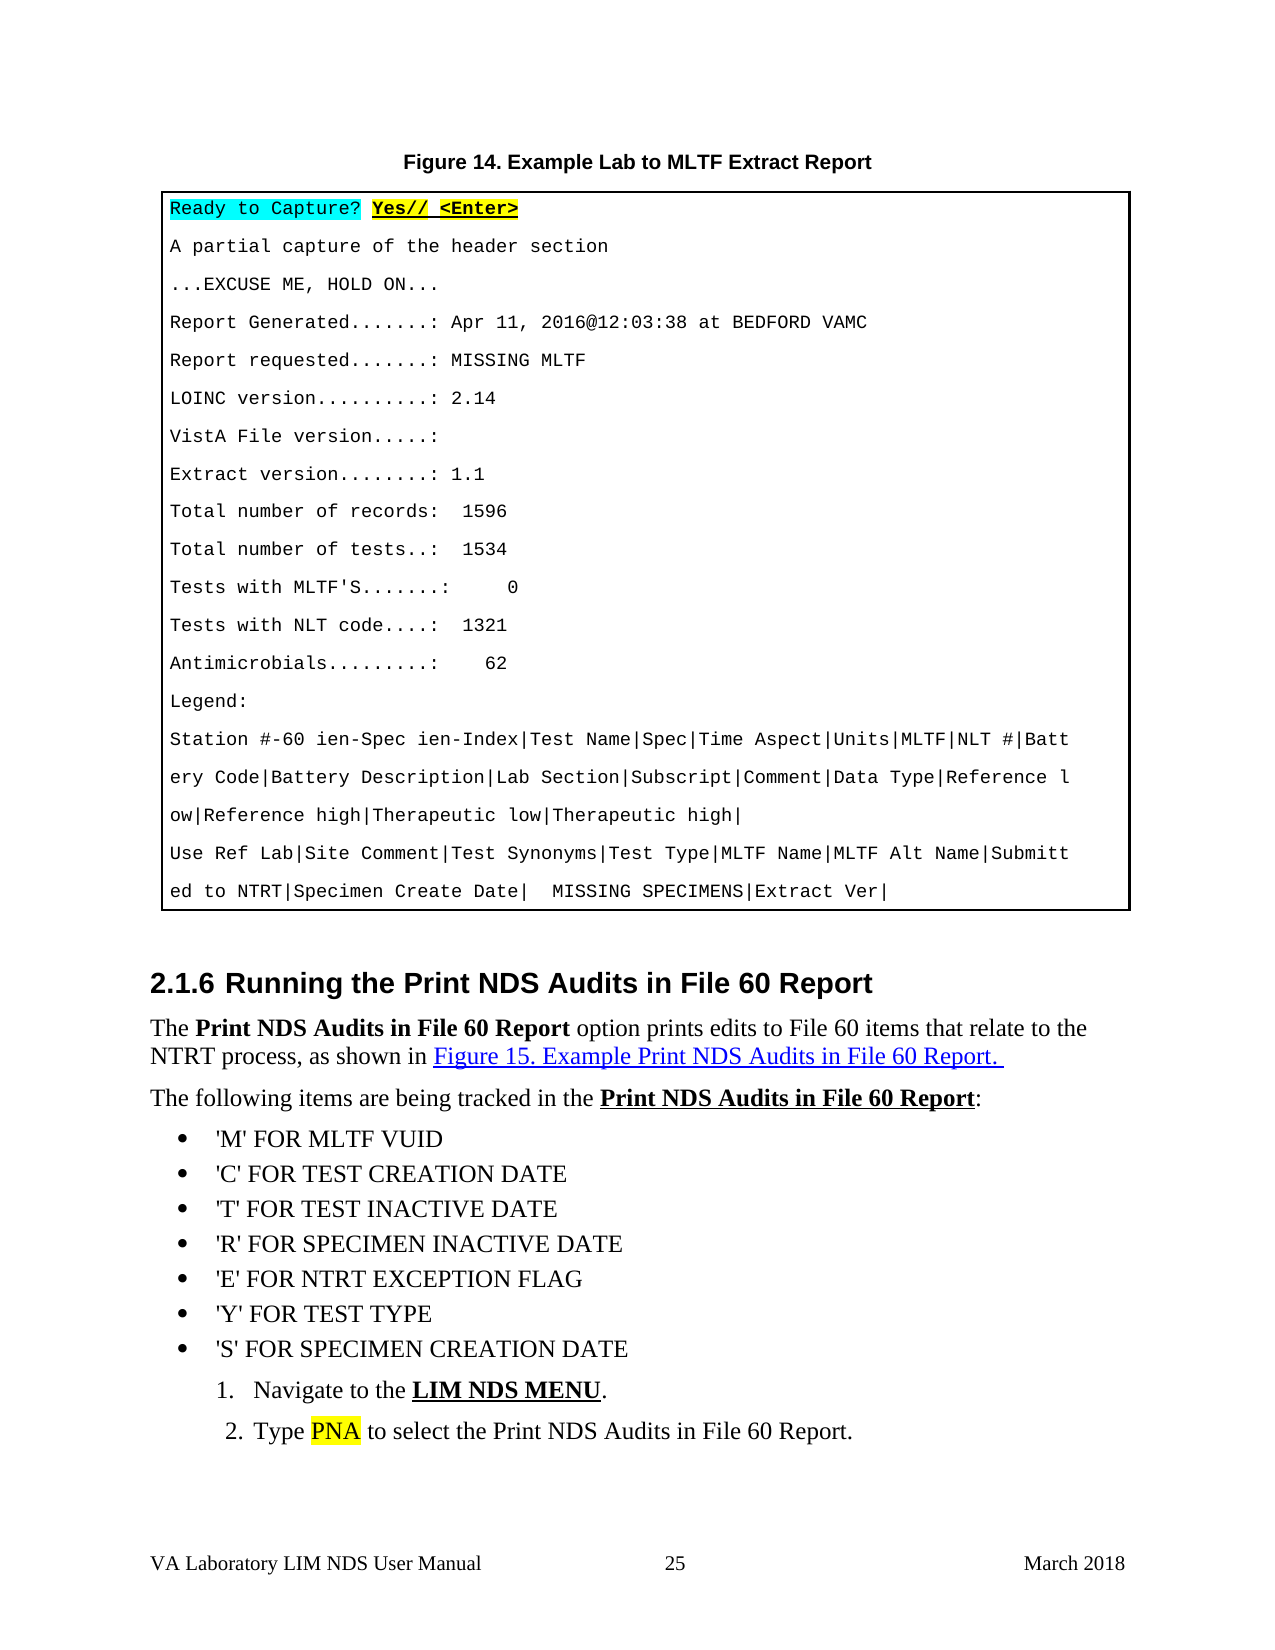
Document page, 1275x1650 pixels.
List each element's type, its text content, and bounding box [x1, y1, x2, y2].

text Tests with NLT code....: 1321 [163, 608, 1128, 637]
text Report Generated.......: Apr 11, 2016@12:03:38 at BEDFORD VAMC [163, 304, 1128, 334]
text VistA File version.....: [163, 418, 1128, 448]
text Report requested.......: MISSING MLTF [163, 342, 1128, 372]
text Figure 14. Example Lab to MLTF Extract Report [150, 150, 1125, 174]
text ed to NTRT|Specimen Create Date| MISSING SPECIMENS|Extract Ver| [163, 873, 1128, 909]
text Antimicrobials.........: 62 [163, 646, 1128, 675]
text Type PNA to select the Print NDS Audits in File 60 Report. [361, 1416, 1125, 1445]
text Station #-60 ien-Spec ien-Index|Test Name|Spec|Time Aspect|Units|MLTF|NLT #|Batt [163, 721, 1128, 751]
text 'E' FOR NTRT EXCEPTION FLAG [178, 1264, 1125, 1293]
text Total number of records: 1596 [163, 494, 1128, 523]
text Legend: [163, 683, 1128, 713]
text Use Ref Lab|Site Comment|Test Synonyms|Test Type|MLTF Name|MLTF Alt Name|Submitt [163, 835, 1128, 865]
subtitle Running the Print NDS Audits in File 60 Report [150, 967, 1125, 1000]
text Tests with MLTF'S.......: 0 [163, 570, 1128, 599]
text 'T' FOR TEST INACTIVE DATE [178, 1194, 1125, 1223]
text ow|Reference high|Therapeutic low|Therapeutic high| [163, 797, 1128, 827]
text 'M' FOR MLTF VUID [178, 1124, 1125, 1153]
text ery Code|Battery Description|Lab Section|Subscript|Comment|Data Type|Reference l [163, 759, 1128, 789]
text The Print NDS Audits in File 60 Report option prints edits to File 60 items that relate to the NTRT process, as shown in Figure 15. Example Print NDS Audits in File 60 Report. [150, 1013, 1125, 1070]
list Navigate to the LIM NDS MENU. [216, 1375, 1125, 1404]
text 'Y' FOR TEST TYPE [178, 1299, 1125, 1328]
text Extract version........: 1.1 [163, 456, 1128, 486]
text 'R' FOR SPECIMEN INACTIVE DATE [178, 1229, 1125, 1258]
text ...EXCUSE ME, HOLD ON... [163, 266, 1128, 296]
text Ready to Capture? Yes// <Enter> [163, 193, 1128, 220]
text 'C' FOR TEST CREATION DATE [178, 1159, 1125, 1188]
text Total number of tests..: 1534 [163, 532, 1128, 561]
text A partial capture of the header section [163, 228, 1128, 258]
text 'S' FOR SPECIMEN CREATION DATE [178, 1334, 1125, 1363]
text The following items are being tracked in the Print NDS Audits in File 60 Report: [150, 1083, 1125, 1111]
text LOINC version..........: 2.14 [163, 380, 1128, 410]
